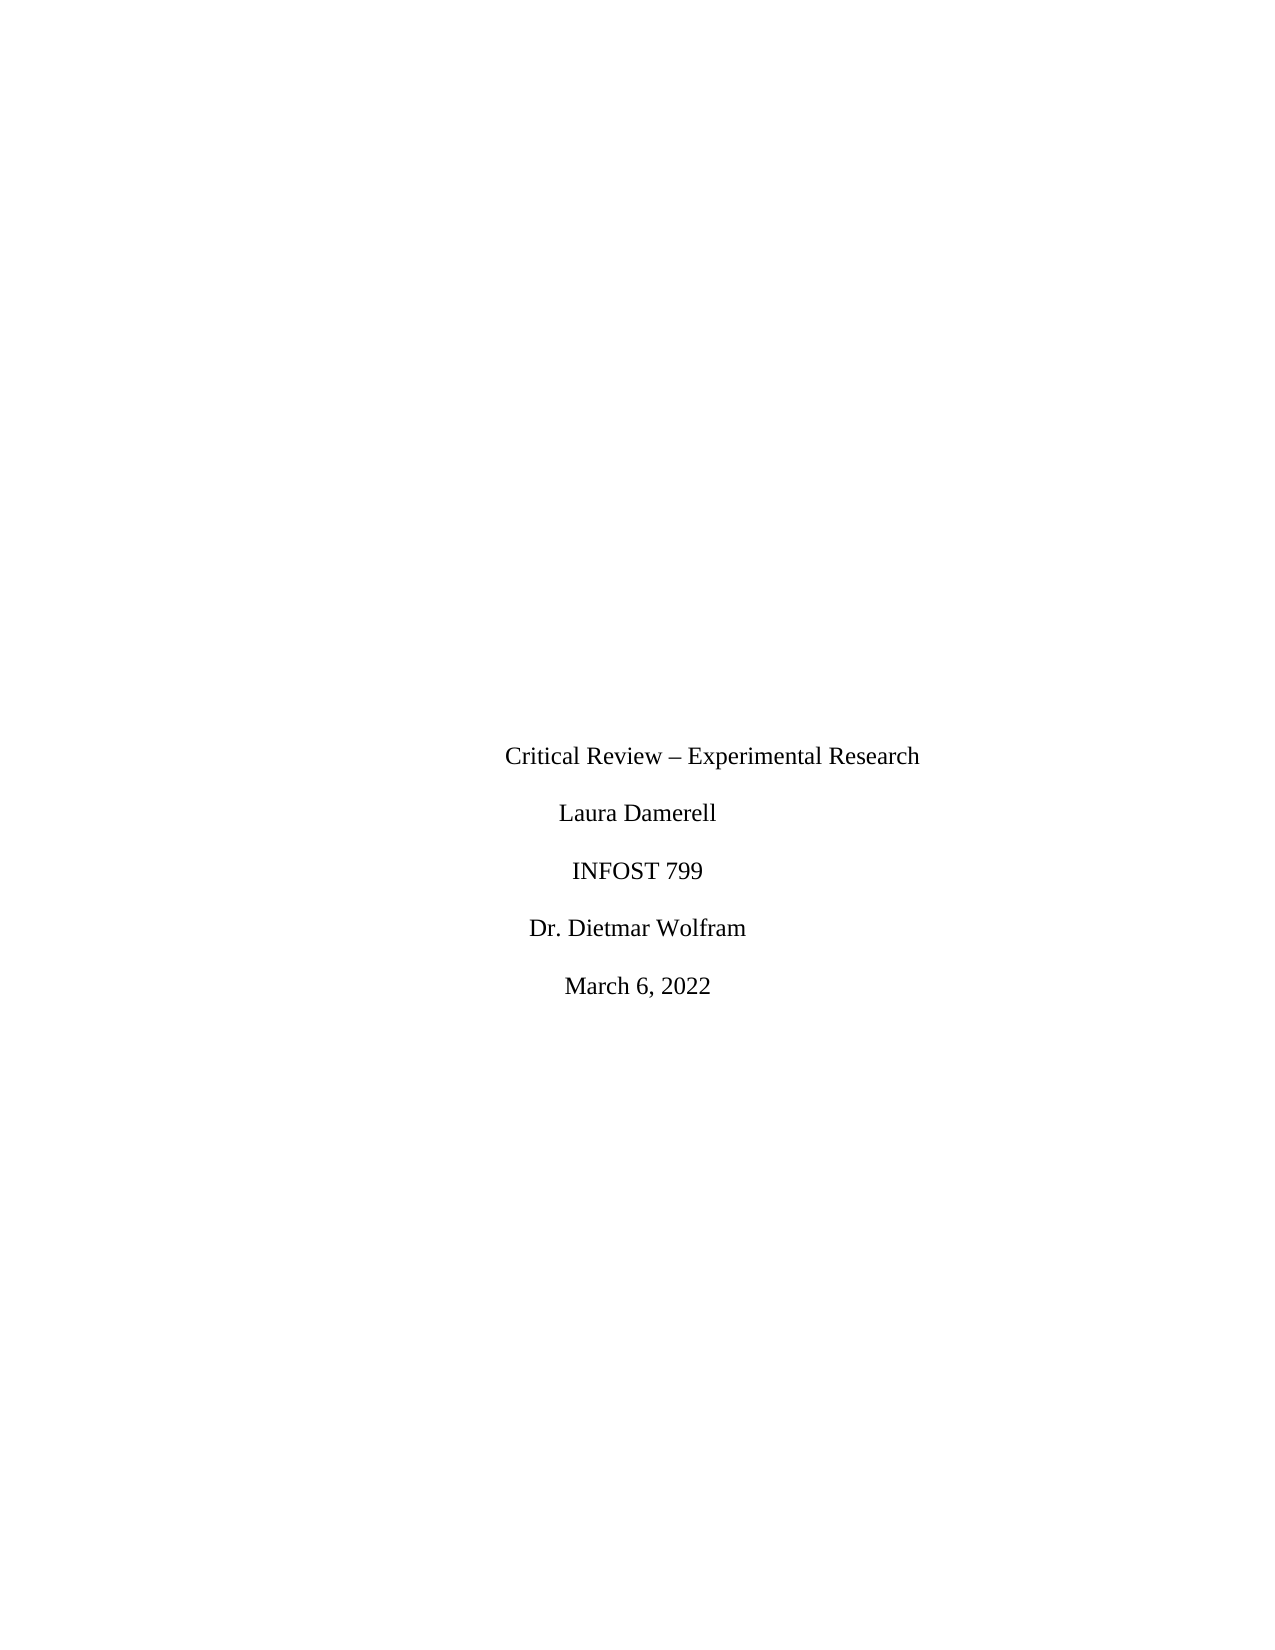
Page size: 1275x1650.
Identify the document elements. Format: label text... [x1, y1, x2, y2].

text Laura Damerell [150, 798, 1125, 827]
text INFOST 799 [150, 856, 1125, 885]
text Dr. Dietmar Wolfram [150, 913, 1125, 942]
text Critical Review – Experimental Research [225, 741, 1125, 770]
text March 6, 2022 [150, 971, 1125, 1000]
